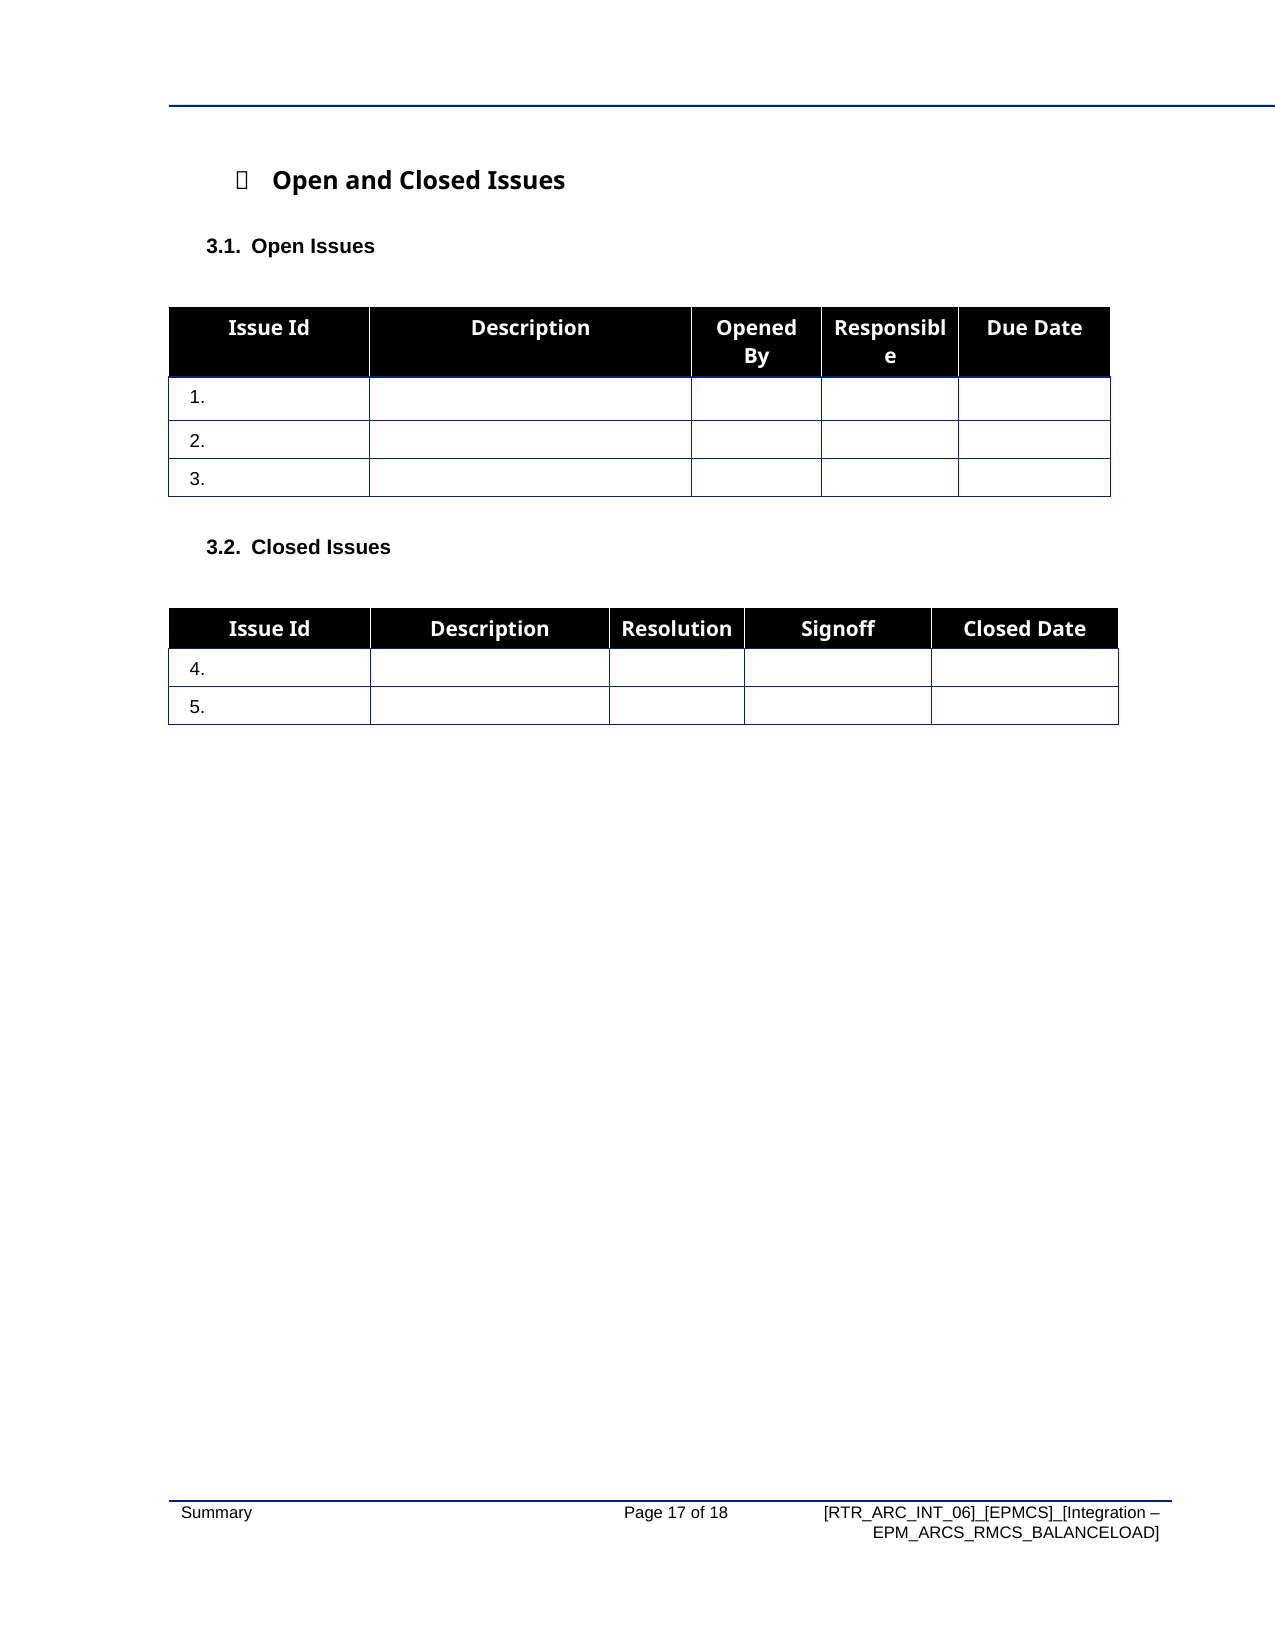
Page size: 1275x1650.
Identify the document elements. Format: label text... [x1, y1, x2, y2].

subtitle Closed Issues [206, 534, 1125, 558]
table_cell [932, 649, 1118, 686]
table_cell [169, 649, 370, 686]
table_header Closed Date [932, 608, 1118, 648]
table_header Opened By [692, 307, 821, 376]
table_header Resolution [610, 608, 744, 648]
table_cell [610, 649, 744, 686]
table_header Issue Id [169, 307, 369, 376]
table_cell [822, 459, 958, 496]
table_cell [370, 421, 691, 458]
table_cell [959, 459, 1110, 496]
table_cell [745, 649, 931, 686]
table_cell [932, 687, 1118, 724]
subtitle Open Issues [206, 234, 1125, 258]
table_cell [745, 687, 931, 724]
table_header Issue Id [169, 608, 370, 648]
table_cell [370, 459, 691, 496]
table_cell [692, 378, 821, 420]
table_cell [822, 421, 958, 458]
table_cell [371, 649, 609, 686]
table_cell [959, 378, 1110, 420]
table_cell [692, 459, 821, 496]
subtitle Open and Closed Issues [234, 162, 1125, 197]
table_header Signoff [745, 608, 931, 648]
table_cell [959, 421, 1110, 458]
table_cell [169, 378, 369, 420]
table_header Due Date [959, 307, 1110, 376]
table_header Responsible [822, 307, 958, 376]
table_header Description [370, 307, 691, 376]
table_cell [692, 421, 821, 458]
table_cell [169, 687, 370, 724]
table_cell [169, 421, 369, 458]
table_cell [169, 459, 369, 496]
table_cell [822, 378, 958, 420]
table_header Description [371, 608, 609, 648]
table_cell [371, 687, 609, 724]
table_cell [610, 687, 744, 724]
table_cell [370, 378, 691, 420]
